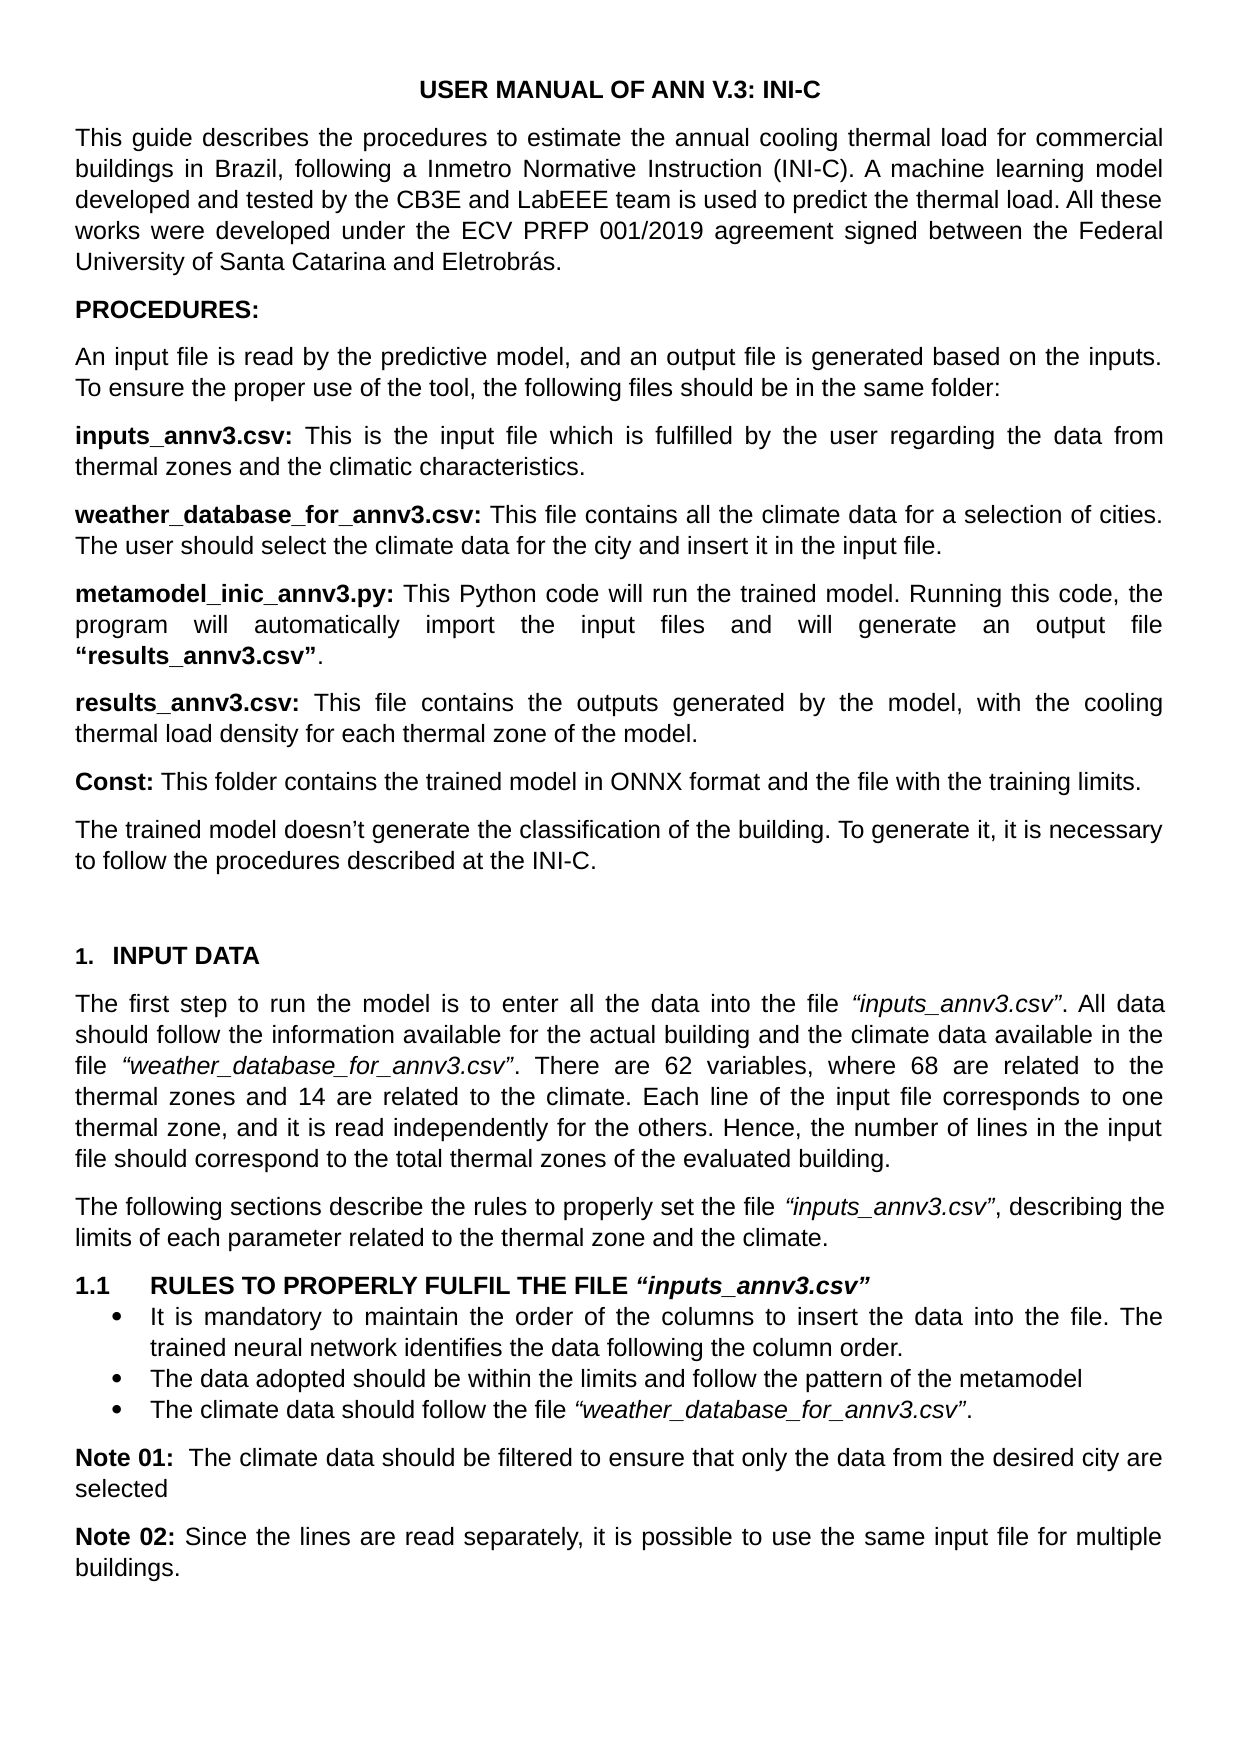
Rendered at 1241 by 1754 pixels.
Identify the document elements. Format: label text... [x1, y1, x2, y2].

text results_annv3.csv: This file contains the outputs generated by the model, with the cooling thermal load density for each thermal zone of the model. [75, 688, 1165, 748]
text Const: This folder contains the trained model in ONNX format and the file with the training limits. [75, 767, 1165, 796]
list RULES TO PROPERLY FULFIL THE FILE “inputs_annv3.csv” [75, 1271, 1165, 1299]
text USER MANUAL OF ANN V.3: INI-C [75, 75, 1165, 104]
list The data adopted should be within the limits and follow the pattern of the metamodel [112, 1364, 1165, 1393]
text The first step to run the model is to enter all the data into the file “inputs_annv3.csv”. All data should follow the information available for the actual building and the climate data available in the file “weather_database_for_annv3.csv”. There are 62 variables, where 68 are related to the thermal zones and 14 are related to the climate. Each line of the input file corresponds to one thermal zone, and it is read independently for the others. Hence, the number of lines in the input file should correspond to the total thermal zones of the evaluated building. [75, 989, 1165, 1173]
text Note 01: The climate data should be filtered to ensure that only the data from the desired city are selected [75, 1443, 1165, 1503]
text PROCEDURES: [75, 294, 1165, 323]
text weather_database_for_annv3.csv: This file contains all the climate data for a selection of cities. The user should select the climate data for the city and insert it in the input file. [75, 500, 1165, 559]
list The climate data should follow the file “weather_database_for_annv3.csv”. [112, 1395, 1165, 1424]
list It is mandatory to maintain the order of the columns to insert the data into the file. The trained neural network identifies the data following the column order. [112, 1302, 1165, 1362]
text inputs_annv3.csv: This is the input file which is fulfilled by the user regarding the data from thermal zones and the climatic characteristics. [75, 421, 1165, 481]
list INPUT DATA [75, 941, 1165, 970]
text This guide describes the procedures to estimate the annual cooling thermal load for commercial buildings in Brazil, following a Inmetro Normative Instruction (INI-C). A machine learning model developed and tested by the CB3E and LabEEE team is used to predict the thermal load. All these works were developed under the ECV PRFP 001/2019 agreement signed between the Federal University of Santa Catarina and Eletrobrás. [75, 123, 1165, 276]
text The following sections describe the rules to properly set the file “inputs_annv3.csv”, describing the limits of each parameter related to the thermal zone and the climate. [75, 1192, 1165, 1252]
text Note 02: Since the lines are read separately, it is possible to use the same input file for multiple buildings. [75, 1522, 1165, 1581]
text metamodel_inic_annv3.py: This Python code will run the trained model. Running this code, the program will automatically import the input files and will generate an output file “results_annv3.csv”. [75, 578, 1165, 669]
text An input file is read by the predictive model, and an output file is generated based on the inputs. To ensure the proper use of the tool, the following files should be in the same folder: [75, 342, 1165, 402]
text The trained model doesn’t generate the classification of the building. To generate it, it is necessary to follow the procedures described at the INI-C. [75, 815, 1165, 874]
